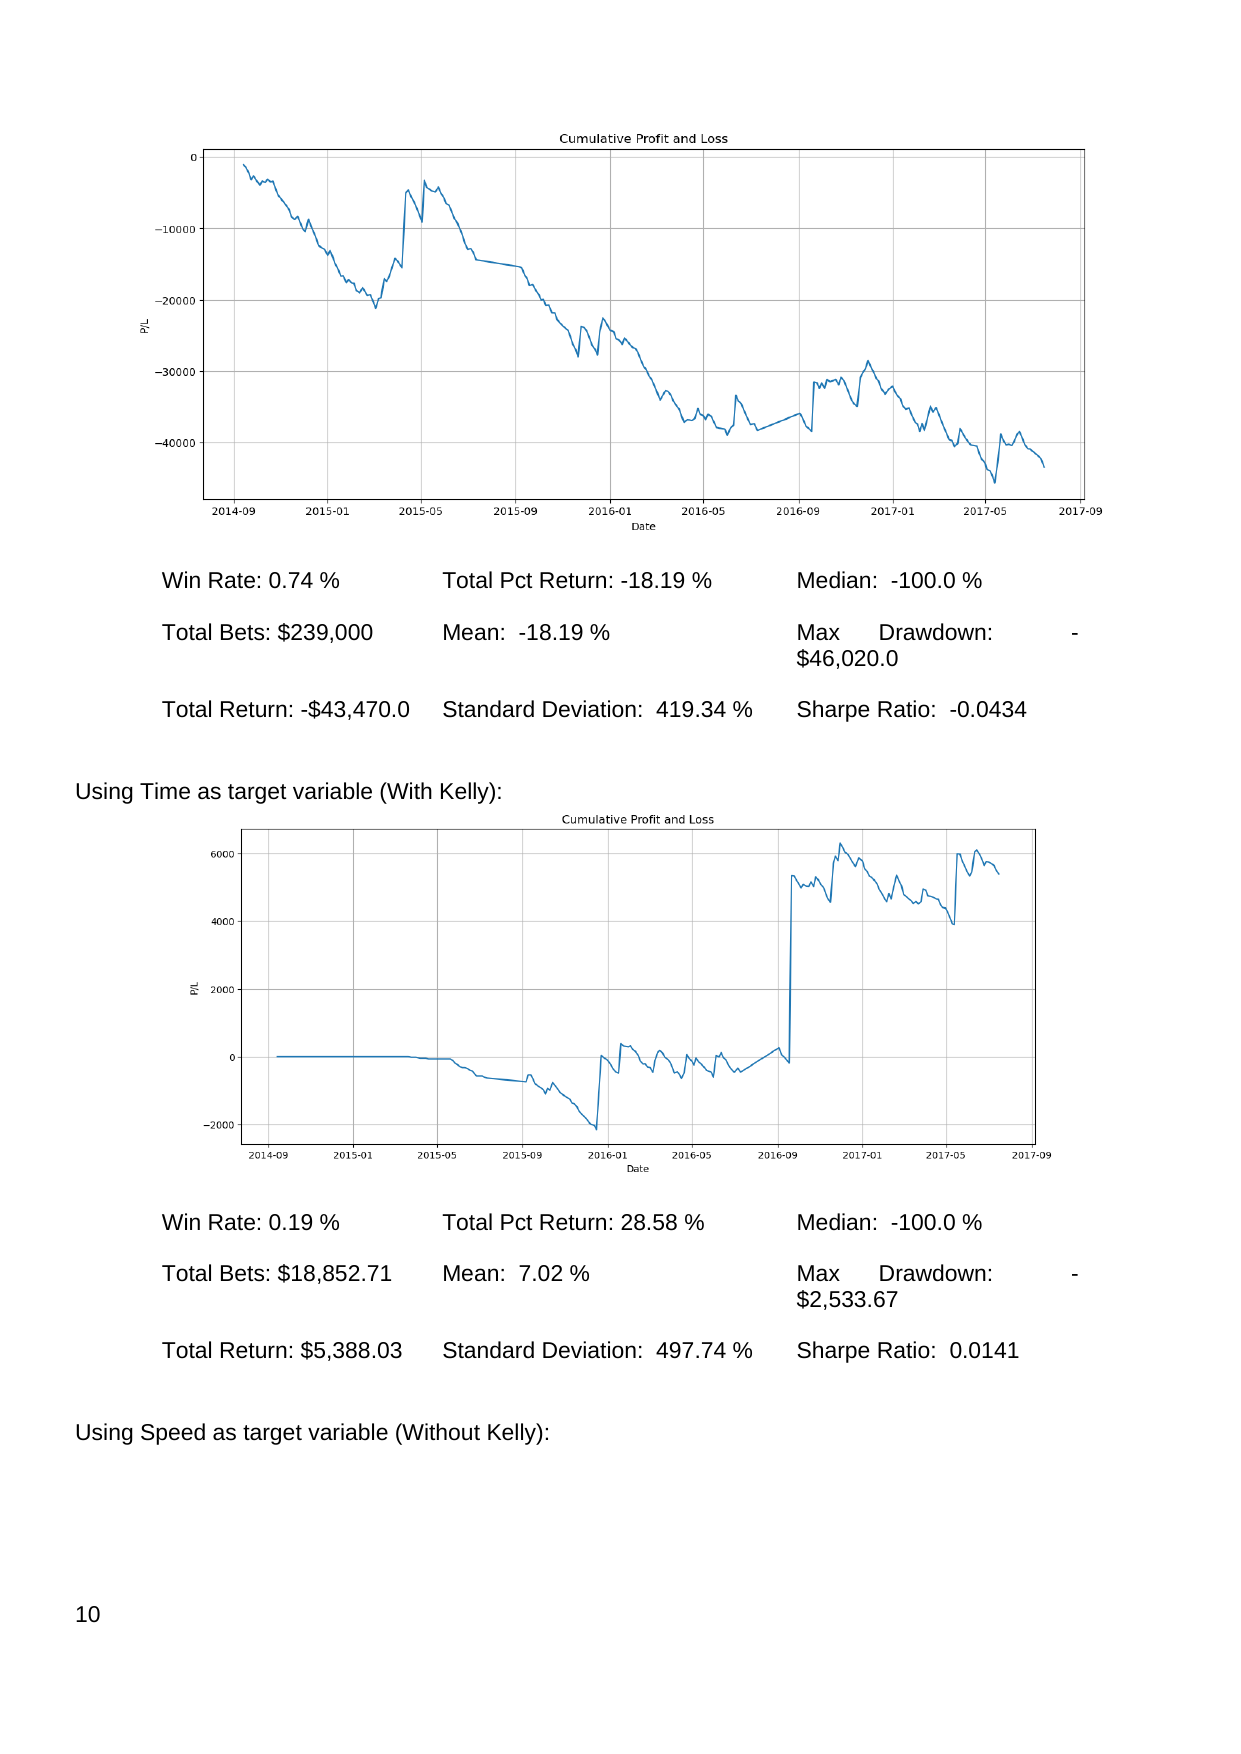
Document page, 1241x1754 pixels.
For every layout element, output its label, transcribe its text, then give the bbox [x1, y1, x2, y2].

table_cell Total Return: $5,388.03 [150, 1338, 431, 1389]
table_cell Mean: 7.02 % [431, 1260, 785, 1337]
table_cell Total Bets: $18,852.71 [150, 1260, 431, 1337]
table_header Total Pct Return: -18.19 % [431, 568, 785, 619]
table_cell Total Return: -$43,470.0 [150, 696, 431, 748]
table_cell Standard Deviation: 497.74 % [431, 1338, 785, 1389]
table_header Total Pct Return: 28.58 % [431, 1209, 785, 1260]
table_cell Mean: -18.19 % [431, 619, 785, 696]
picture [131, 126, 1109, 539]
table_header Median: -100.0 % [785, 1209, 1090, 1260]
picture [182, 808, 1058, 1180]
table_cell Max Drawdown: -$46,020.0 [785, 619, 1090, 696]
table_cell Total Bets: $239,000 [150, 619, 431, 696]
table_cell Sharpe Ratio: 0.0141 [785, 1338, 1090, 1389]
table_header Win Rate: 0.74 % [150, 568, 431, 619]
table_cell Standard Deviation: 419.34 % [431, 696, 785, 748]
table_cell Max Drawdown: -$2,533.67 [785, 1260, 1090, 1337]
table_cell Sharpe Ratio: -0.0434 [785, 696, 1090, 748]
text Using Time as target variable (With Kelly): [75, 778, 1165, 804]
text Using Speed as target variable (Without Kelly): [75, 1419, 1165, 1445]
table_header Win Rate: 0.19 % [150, 1209, 431, 1260]
table_header Median: -100.0 % [785, 568, 1090, 619]
